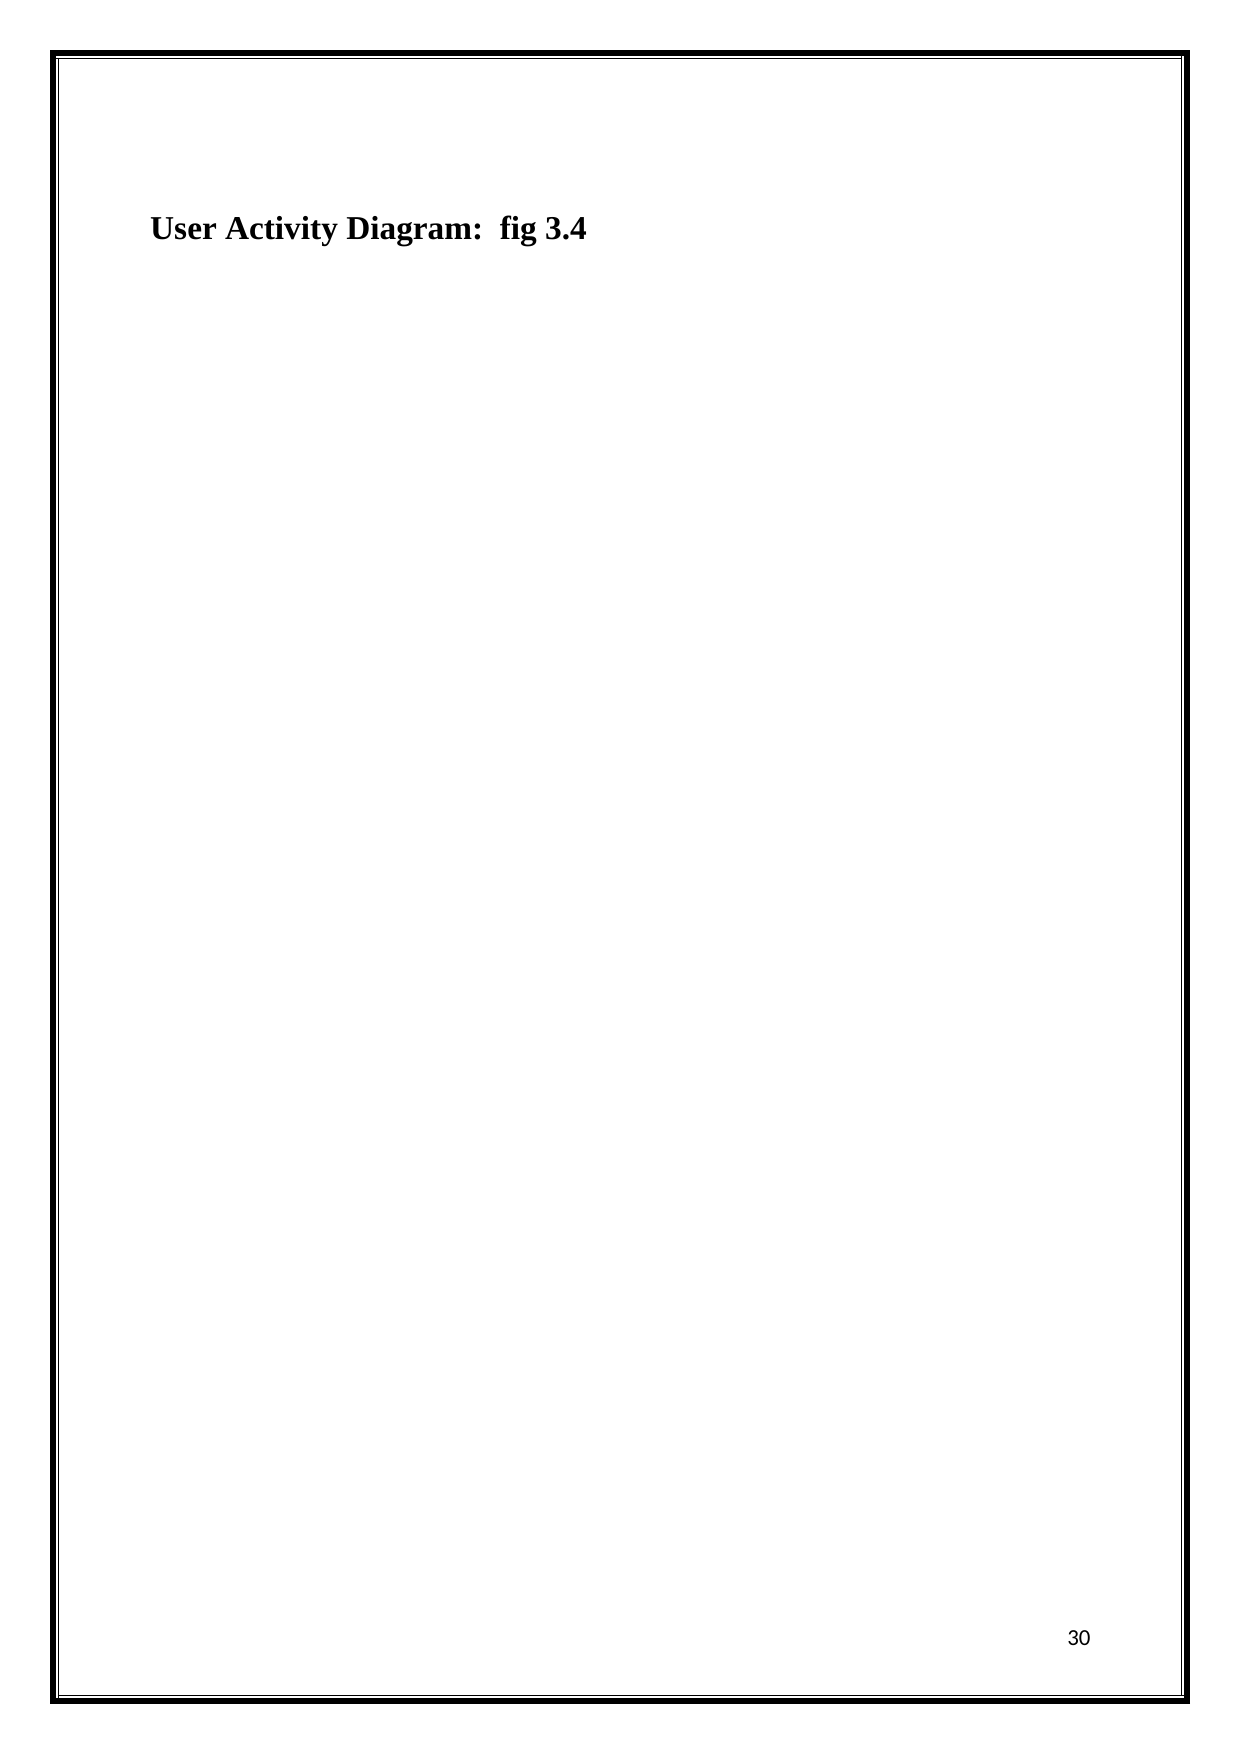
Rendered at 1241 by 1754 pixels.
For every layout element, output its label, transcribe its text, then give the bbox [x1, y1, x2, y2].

text User Activity Diagram: fig 3.4 [150, 208, 1090, 246]
